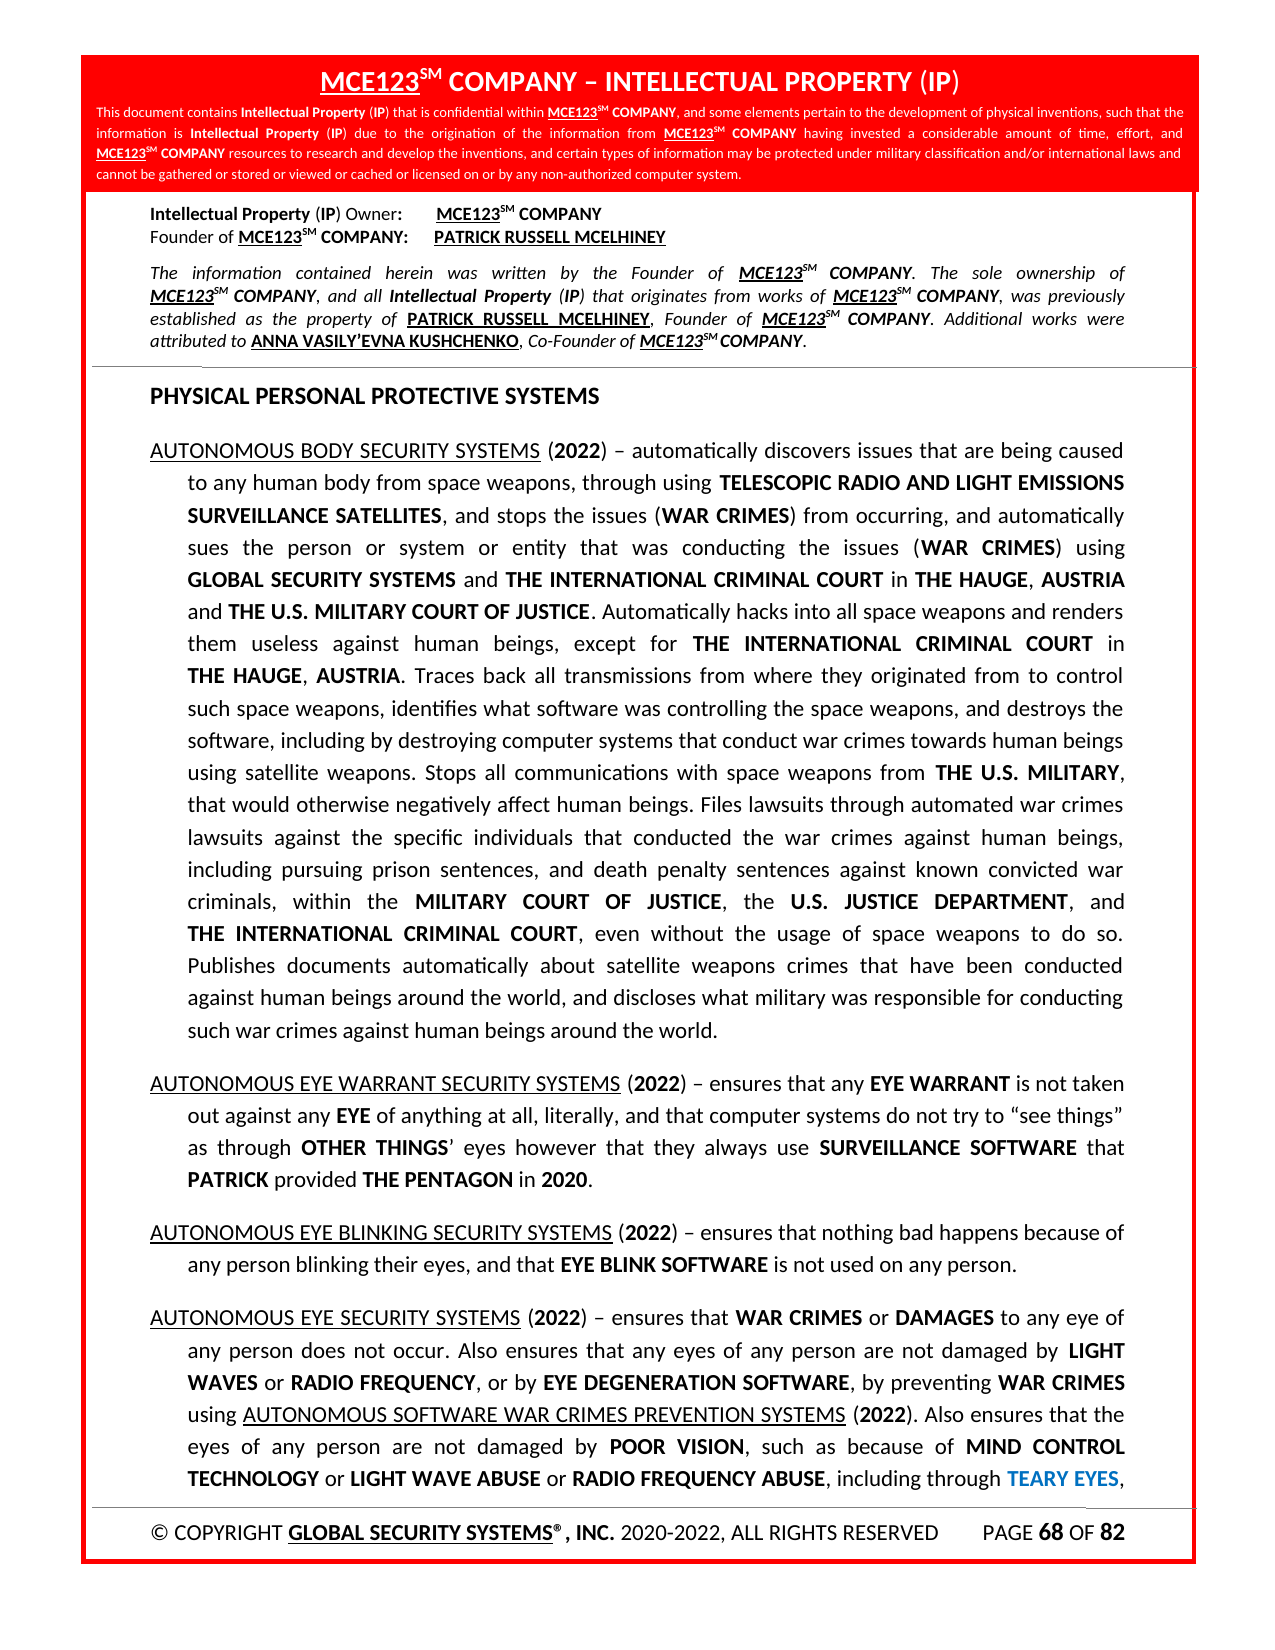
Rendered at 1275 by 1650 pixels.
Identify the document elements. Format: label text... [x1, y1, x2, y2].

text AUTONOMOUS EYE WARRANT SECURITY SYSTEMS (2022) – ensures that any EYE WARRANT is not taken out against any EYE of anything at all, literally, and that computer systems do not try to “see things” as through OTHER THINGS’ eyes however that they always use SURVEILLANCE SOFTWARE that PATRICK provided THE PENTAGON in 2020. [150, 1069, 1125, 1193]
text AUTONOMOUS BODY SECURITY SYSTEMS (2022) – automatically discovers issues that are being caused to any human body from space weapons, through using TELESCOPIC RADIO AND LIGHT EMISSIONS SURVEILLANCE SATELLITES, and stops the issues (WAR CRIMES) from occurring, and automatically sues the person or system or entity that was conducting the issues (WAR CRIMES) using GLOBAL SECURITY SYSTEMS and THE INTERNATIONAL CRIMINAL COURT in THE HAUGE, AUSTRIA and THE U.S. MILITARY COURT OF JUSTICE. Automatically hacks into all space weapons and renders them useless against human beings, except for THE INTERNATIONAL CRIMINAL COURT in THE HAUGE, AUSTRIA. Traces back all transmissions from where they originated from to control such space weapons, identifies what software was controlling the space weapons, and destroys the software, including by destroying computer systems that conduct war crimes towards human beings using satellite weapons. Stops all communications with space weapons from THE U.S. MILITARY, that would otherwise negatively affect human beings. Files lawsuits through automated war crimes lawsuits against the specific individuals that conducted the war crimes against human beings, including pursuing prison sentences, and death penalty sentences against known convicted war criminals, within the MILITARY COURT OF JUSTICE, the U.S. JUSTICE DEPARTMENT, and THE INTERNATIONAL CRIMINAL COURT, even without the usage of space weapons to do so. Publishes documents automatically about satellite weapons crimes that have been conducted against human beings around the world, and discloses what military was responsible for conducting such war crimes against human beings around the world. [150, 436, 1125, 1044]
text PHYSICAL PERSONAL PROTECTIVE SYSTEMS [150, 381, 1125, 411]
text AUTONOMOUS EYE BLINKING SECURITY SYSTEMS (2022) – ensures that nothing bad happens because of any person blinking their eyes, and that EYE BLINK SOFTWARE is not used on any person. [150, 1218, 1125, 1278]
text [150, 1303, 1125, 1492]
